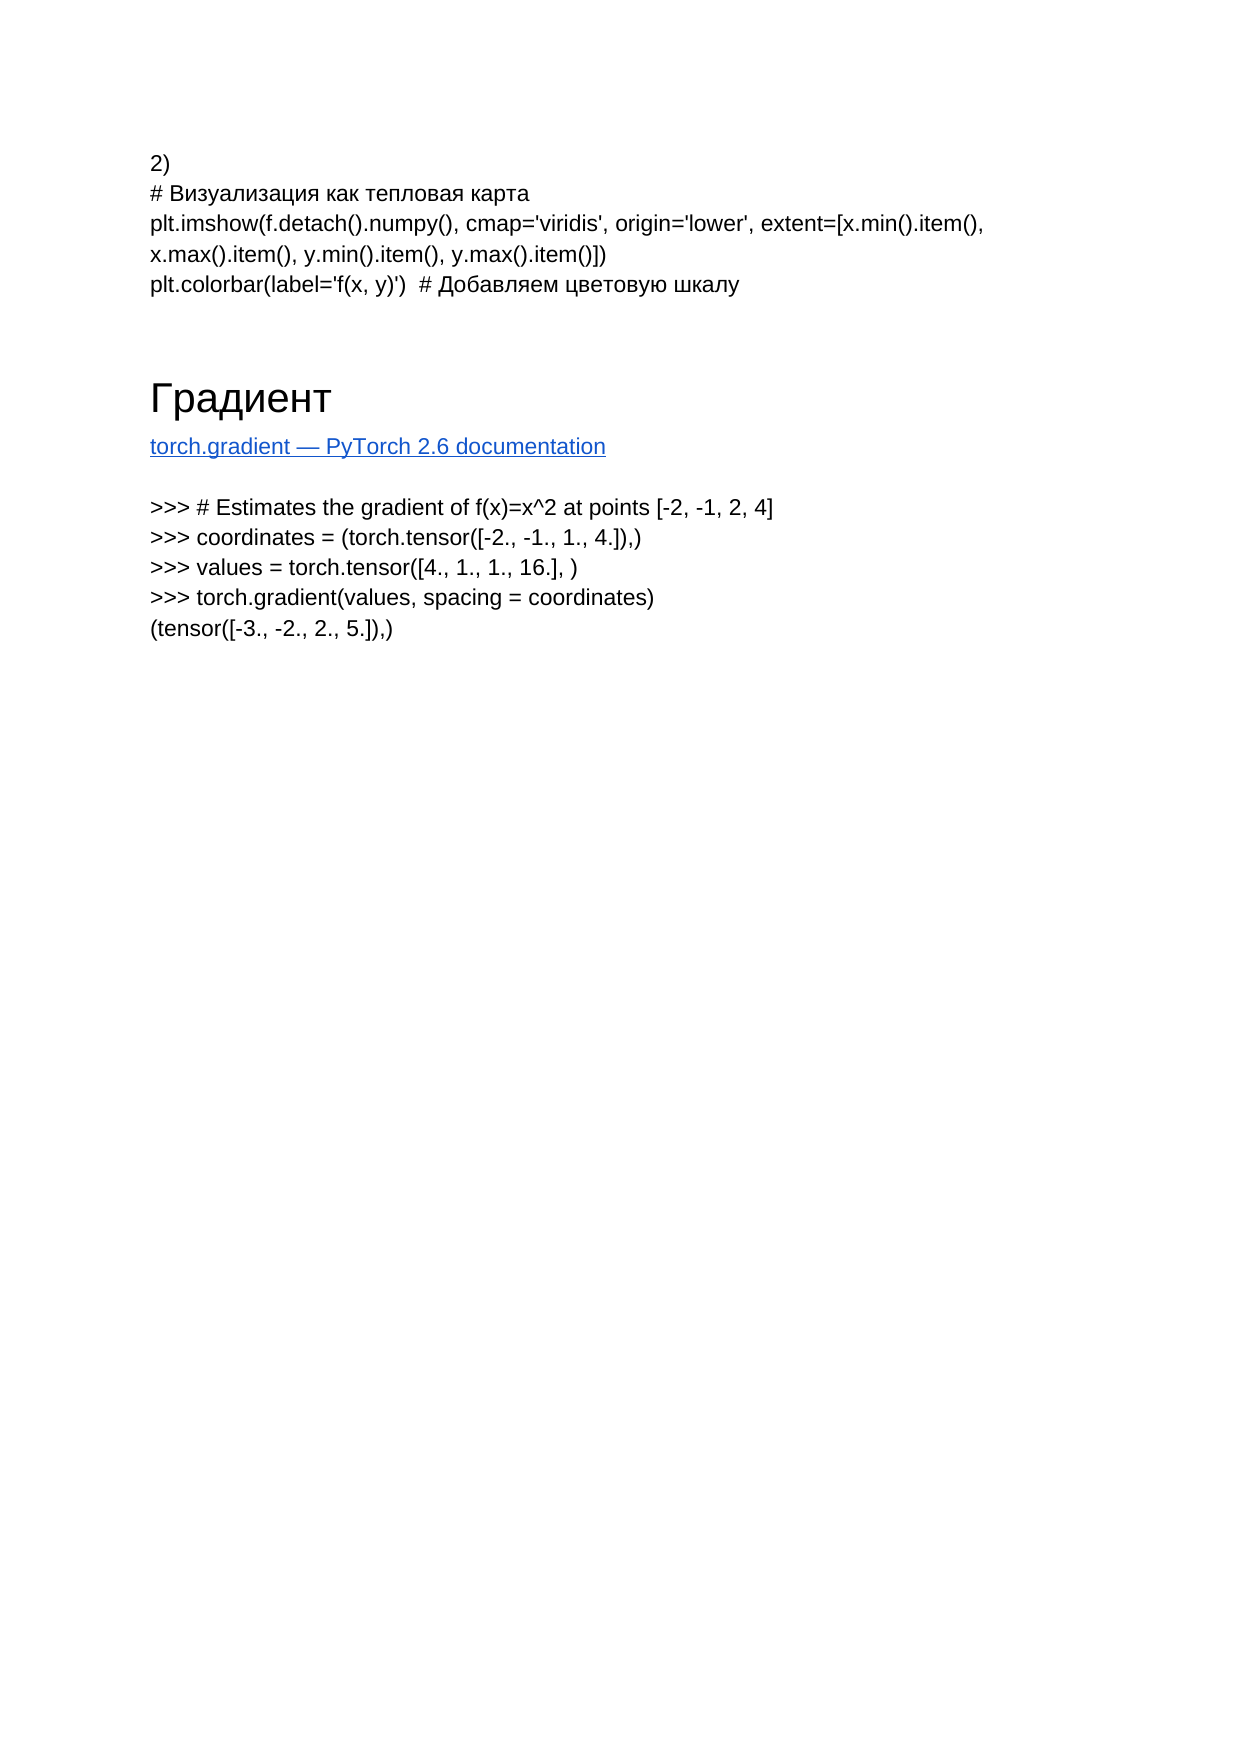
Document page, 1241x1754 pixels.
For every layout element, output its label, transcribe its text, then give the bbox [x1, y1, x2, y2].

text (tensor([-3., -2., 2., 5.]),) [150, 614, 1090, 641]
subtitle Градиент [150, 373, 1090, 421]
text # Визуализация как тепловая карта [150, 180, 1090, 207]
text 2) [150, 150, 1090, 176]
text >>> # Estimates the gradient of f(x)=x^2 at points [-2, -1, 2, 4] [150, 494, 1090, 520]
text >>> values = torch.tensor([4., 1., 1., 16.], ) [150, 554, 1090, 581]
text >>> coordinates = (torch.tensor([-2., -1., 1., 4.]),) [150, 524, 1090, 550]
text torch.gradient — PyTorch 2.6 documentation [150, 433, 1090, 460]
text >>> torch.gradient(values, spacing = coordinates) [150, 584, 1090, 611]
text plt.imshow(f.detach().numpy(), cmap='viridis', origin='lower', extent=[x.min().item(), x.max().item(), y.min().item(), y.max().item()]) [150, 210, 1090, 267]
text plt.colorbar(label='f(x, y)') # Добавляем цветовую шкалу [150, 271, 1090, 297]
